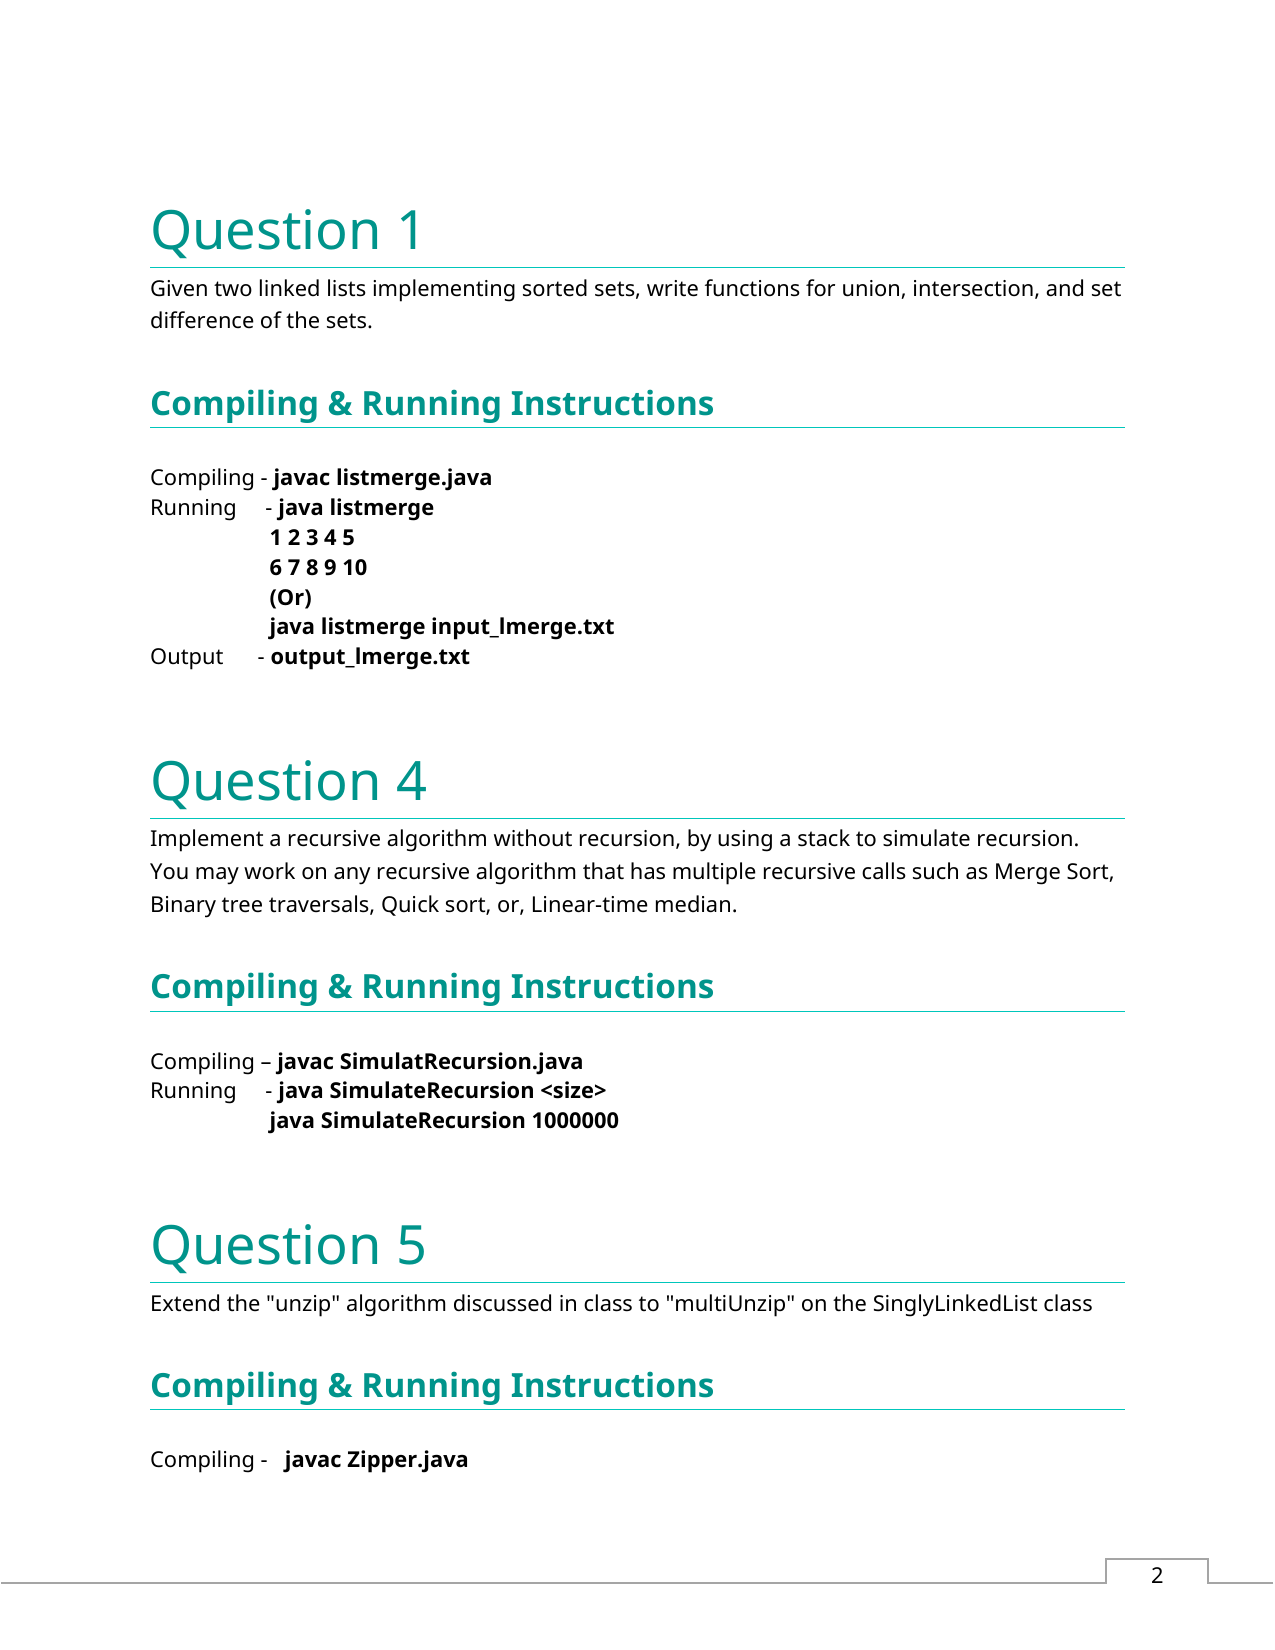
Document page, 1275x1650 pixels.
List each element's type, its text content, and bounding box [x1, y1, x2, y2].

text 6 7 8 9 10 [150, 552, 1125, 581]
text java listmerge input_lmerge.txt [150, 611, 1125, 641]
text Implement a recursive algorithm without recursion, by using a stack to simulate recursion. You may work on any recursive algorithm that has multiple recursive calls such as Merge Sort, Binary tree traversals, Quick sort, or, Linear-time median. [150, 823, 1125, 918]
text Compiling - javac listmerge.java [150, 462, 1125, 492]
subtitle Question 4 [150, 742, 1125, 818]
subtitle Compiling & Running Instructions [150, 1362, 1125, 1409]
text 1 2 3 4 5 [150, 522, 1125, 552]
text Running - java listmerge [150, 492, 1125, 522]
text (Or) [150, 581, 1125, 611]
subtitle Question 1 [150, 192, 1125, 267]
text Compiling - javac Zipper.java [150, 1444, 1125, 1474]
subtitle Compiling & Running Instructions [150, 380, 1125, 427]
subtitle Question 5 [150, 1206, 1125, 1282]
text Output - output_lmerge.txt [150, 641, 1125, 671]
text Given two linked lists implementing sorted sets, write functions for union, intersection, and set difference of the sets. [150, 273, 1125, 335]
subtitle Compiling & Running Instructions [150, 963, 1125, 1011]
text java SimulateRecursion 1000000 [150, 1105, 1125, 1135]
text Compiling – javac SimulatRecursion.java [150, 1046, 1125, 1075]
text Running - java SimulateRecursion <size> [150, 1075, 1125, 1105]
text Extend the "unzip" algorithm discussed in class to "multiUnzip" on the SinglyLinkedList class [150, 1287, 1125, 1317]
